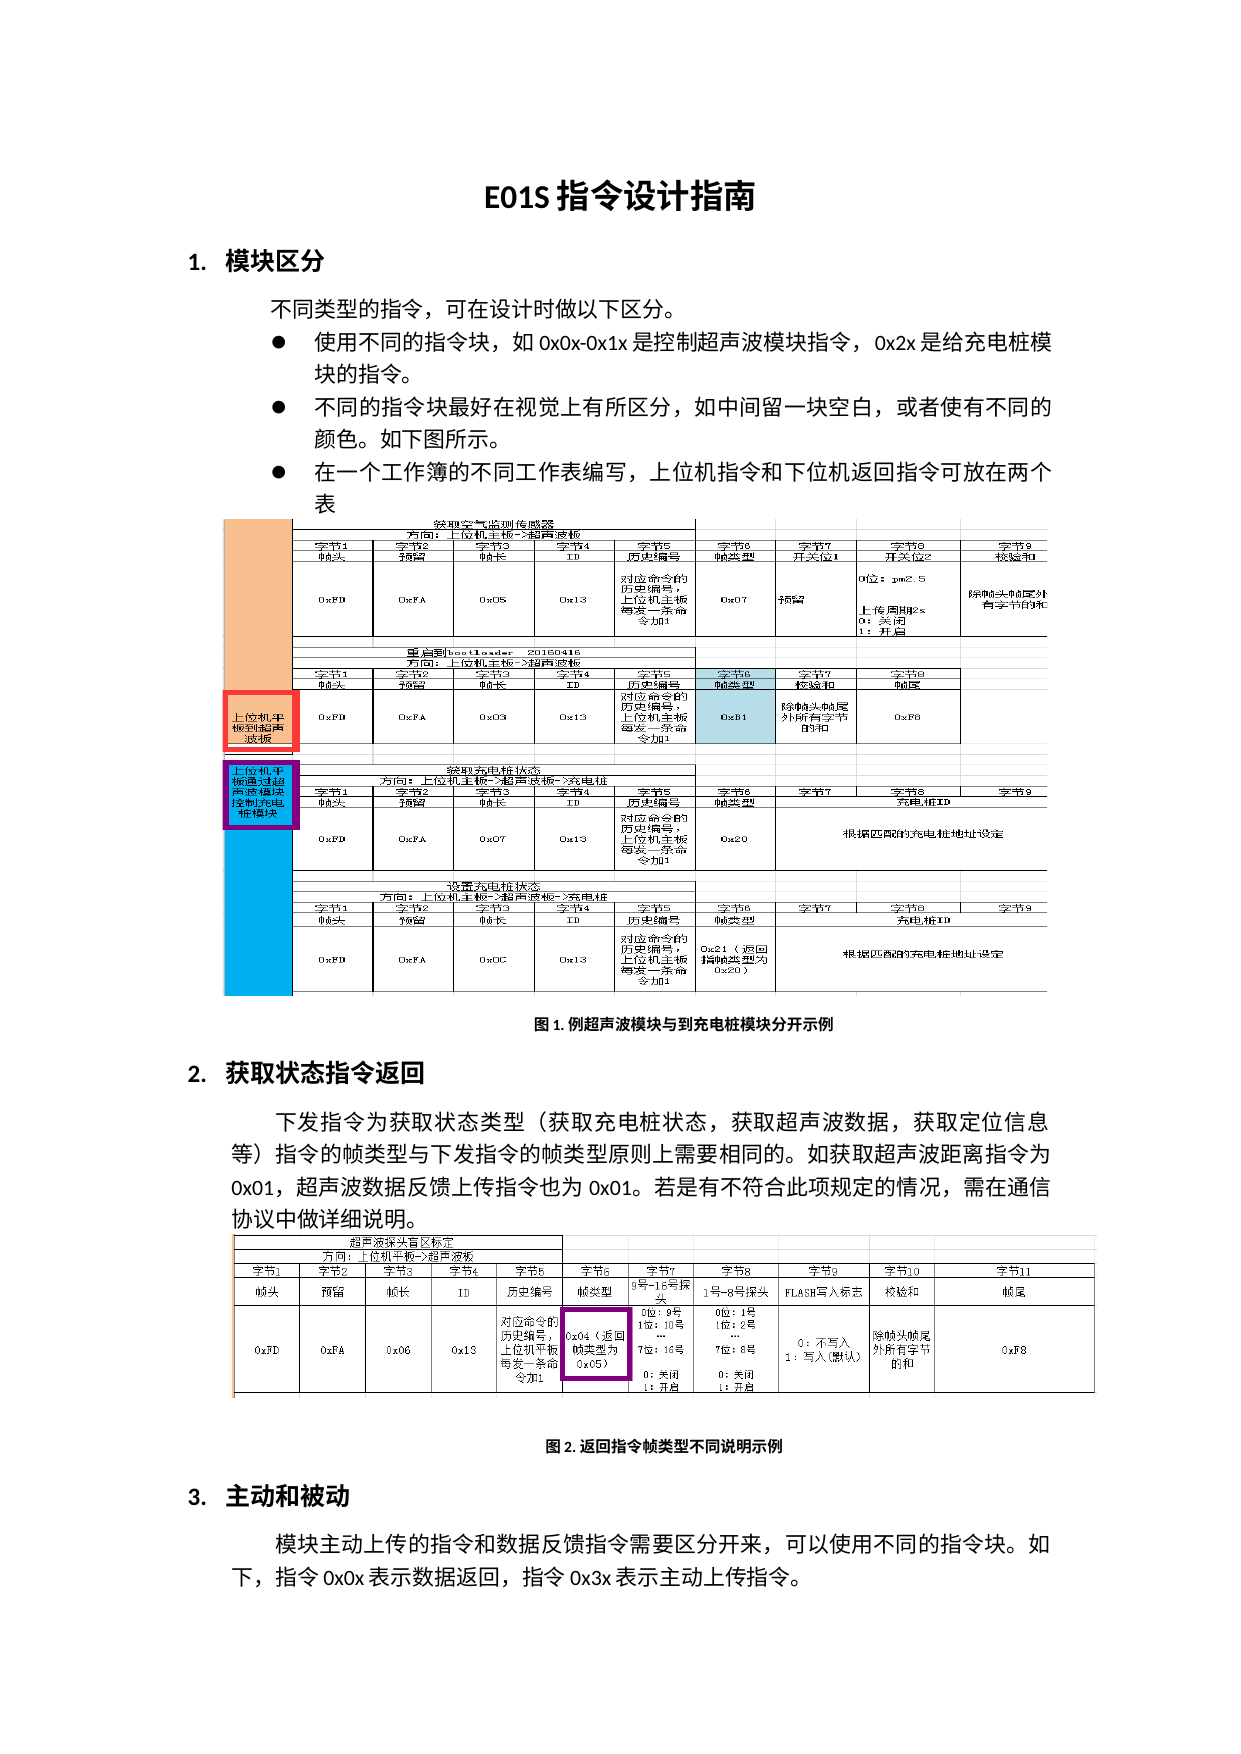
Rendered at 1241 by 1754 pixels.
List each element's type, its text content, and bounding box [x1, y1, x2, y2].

picture [222, 519, 1048, 996]
list 图2. 返回指令帧类型不同说明示例 [231, 1429, 1053, 1462]
list 主动和被动 [187, 1462, 1053, 1527]
list 在一个工作簿的不同工作表编写，上位机指令和下位机返回指令可放在两个表 [270, 454, 1053, 519]
list 获取状态指令返回 [187, 1039, 1053, 1104]
text E01S指令设计指南 [187, 162, 1053, 227]
list 不同的指令块最好在视觉上有所区分，如中间留一块空白，或者使有不同的颜色。如下图所示。 [270, 389, 1053, 454]
text 模块主动上传的指令和数据反馈指令需要区分开来，可以使用不同的指令块。如下，指令0x0x表示数据返回，指令0x3x表示主动上传指令。 [231, 1527, 1053, 1592]
list 使用不同的指令块，如0x0x-0x1x是控制超声波模块指令，0x2x是给充电桩模块的指令。 [270, 324, 1053, 389]
picture [231, 1234, 1098, 1398]
list 图1. 例超声波模块与到充电桩模块分开示例 [314, 1007, 1053, 1039]
list 下发指令为获取状态类型（获取充电桩状态，获取超声波数据，获取定位信息等）指令的帧类型与下发指令的帧类型原则上需要相同的。如获取超声波距离指令为0x01，超声波数据反馈上传指令也为0x01。若是有不符合此项规定的情况，需在通信协议中做详细说明。 [231, 1104, 1053, 1234]
list 模块区分 [187, 227, 1053, 292]
list 不同类型的指令，可在设计时做以下区分。 [231, 292, 1053, 324]
